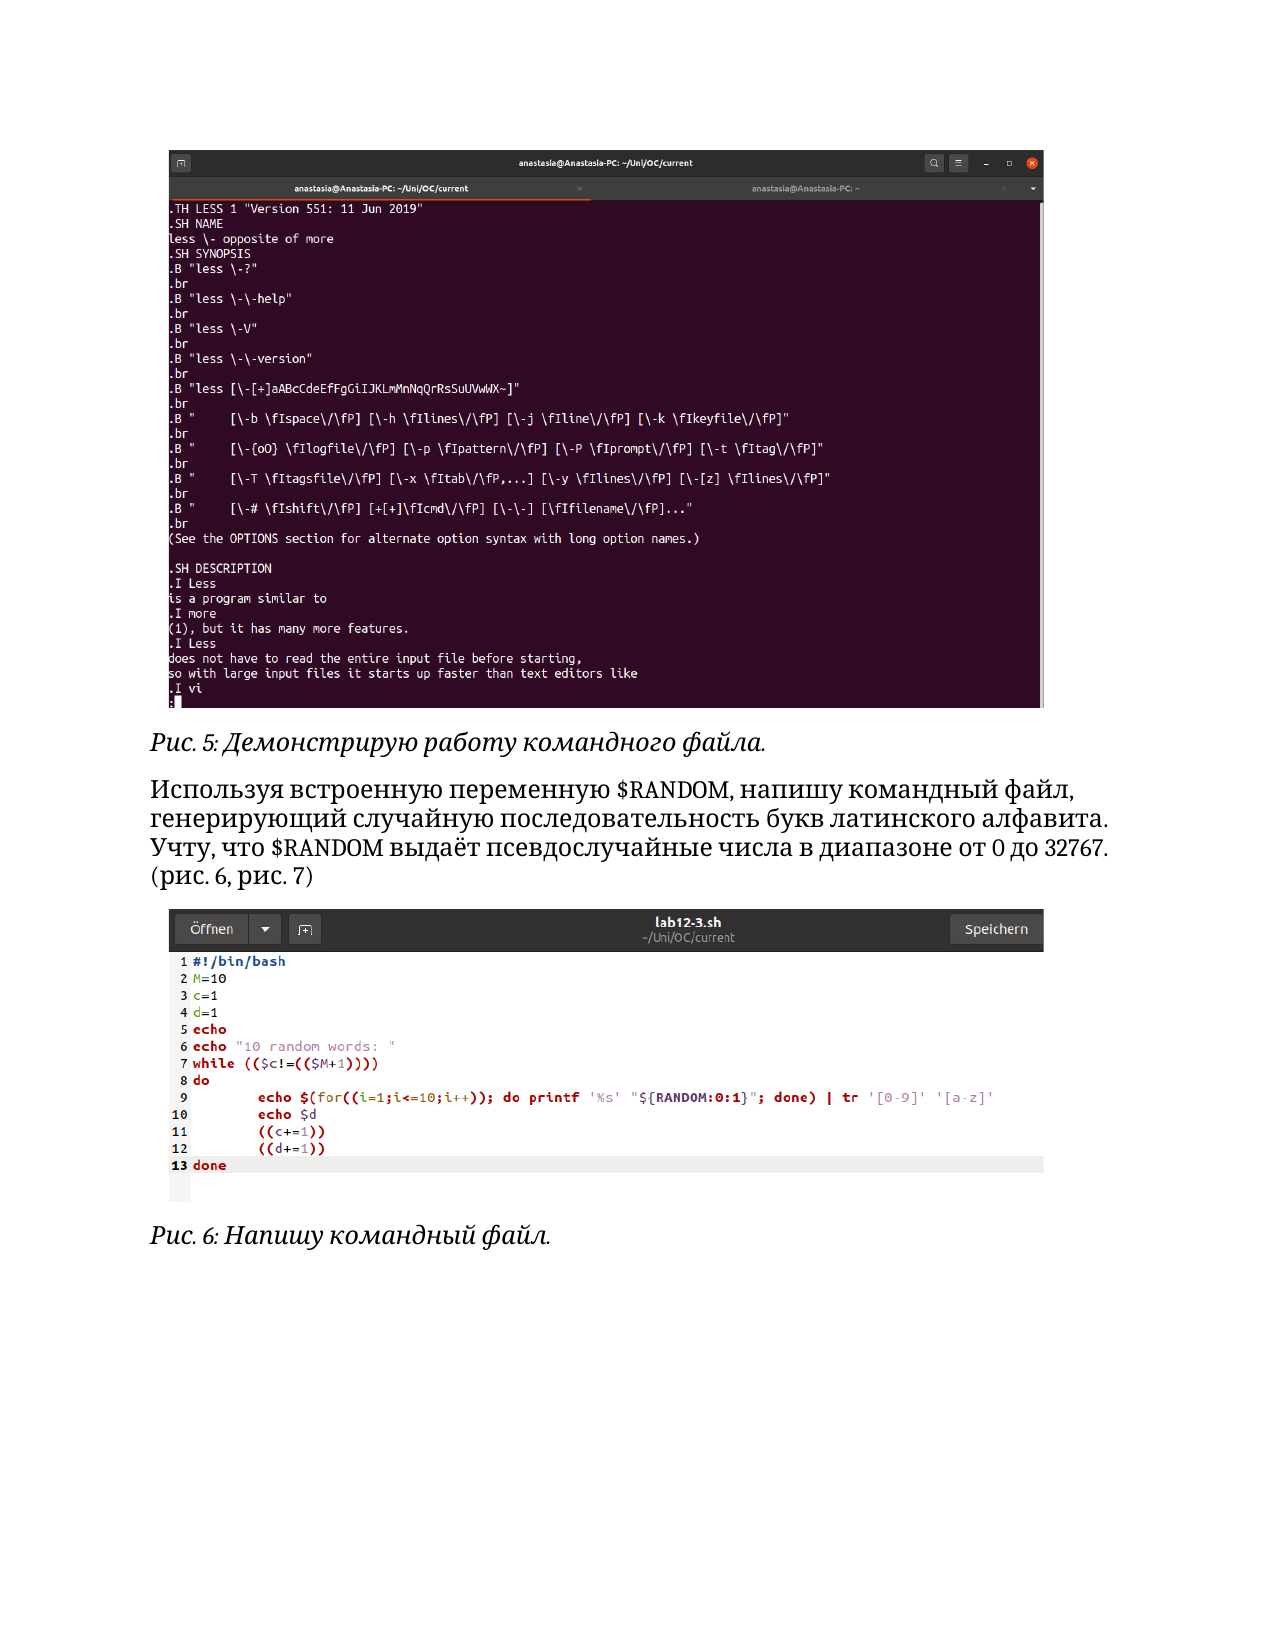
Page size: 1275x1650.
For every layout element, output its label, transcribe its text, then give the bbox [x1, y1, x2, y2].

text Используя встроенную переменную $RANDOM, напишу командный файл, генерирующий случайную последовательность букв латинского алфавита. Учту, что $RANDOM выдаёт псевдослучайные числа в диапазоне от 0 до 32767. (рис. 6, рис. 7) [150, 776, 1125, 891]
text Рис. 6: Напишу командный файл. [150, 1222, 1125, 1251]
text Рис. 5: Демонстрирую работу командного файла. [150, 728, 1125, 757]
picture [168, 909, 1044, 1202]
picture [168, 150, 1044, 708]
